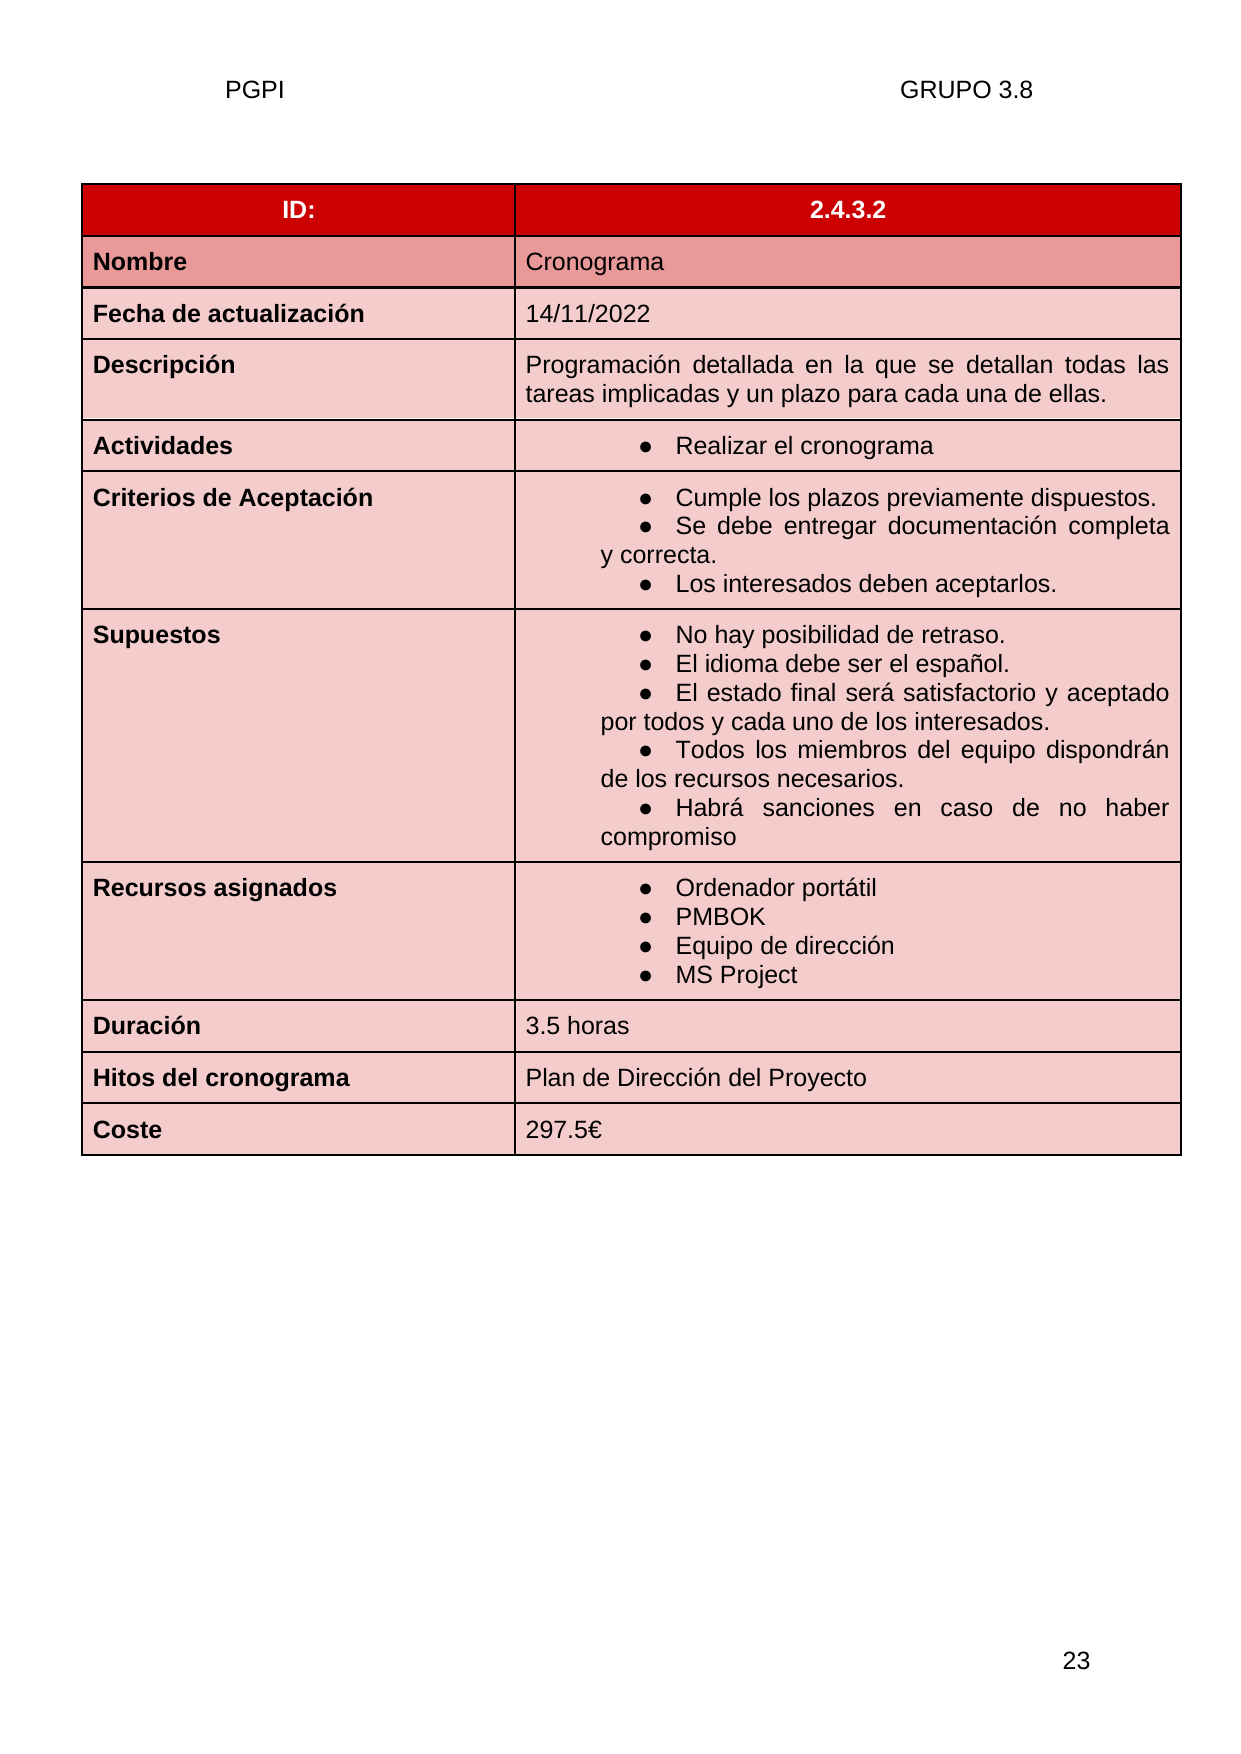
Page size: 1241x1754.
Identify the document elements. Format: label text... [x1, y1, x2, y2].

table_cell Nombre [83, 237, 514, 286]
table_cell Fecha de actualización [83, 289, 514, 338]
table_cell Cumple los plazos previamente dispuestos. Se debe entregar documentación completa y correcta. Los interesados deben aceptarlos. [516, 472, 1180, 608]
table_cell Ordenador portátil PMBOK Equipo de dirección MS Project [516, 863, 1180, 999]
table_cell Recursos asignados [83, 863, 514, 999]
table_cell Programación detallada en la que se detallan todas las tareas implicadas y un plazo para cada una de ellas. [516, 340, 1180, 418]
table_cell 3.5 horas [516, 1001, 1180, 1051]
table_cell Plan de Dirección del Proyecto [516, 1053, 1180, 1102]
table_cell Realizar el cronograma [516, 421, 1180, 470]
table_header 2.4.3.2 [516, 185, 1180, 235]
table_cell Hitos del cronograma [83, 1053, 514, 1102]
table_cell Supuestos [83, 610, 514, 861]
table_cell Actividades [83, 421, 514, 470]
table_cell Cronograma [516, 237, 1180, 286]
table_cell Descripción [83, 340, 514, 418]
table_header ID: [83, 185, 514, 235]
table_cell Coste [83, 1104, 514, 1154]
table_cell 14/11/2022 [516, 289, 1180, 338]
table_cell Duración [83, 1001, 514, 1051]
table_cell Criterios de Aceptación [83, 472, 514, 608]
table_cell No hay posibilidad de retraso. El idioma debe ser el español. El estado final será satisfactorio y aceptado por todos y cada uno de los interesados. Todos los miembros del equipo dispondrán de los recursos necesarios. Habrá sanciones en caso de no haber compromiso [516, 610, 1180, 861]
table_cell 297.5€ [516, 1104, 1180, 1154]
